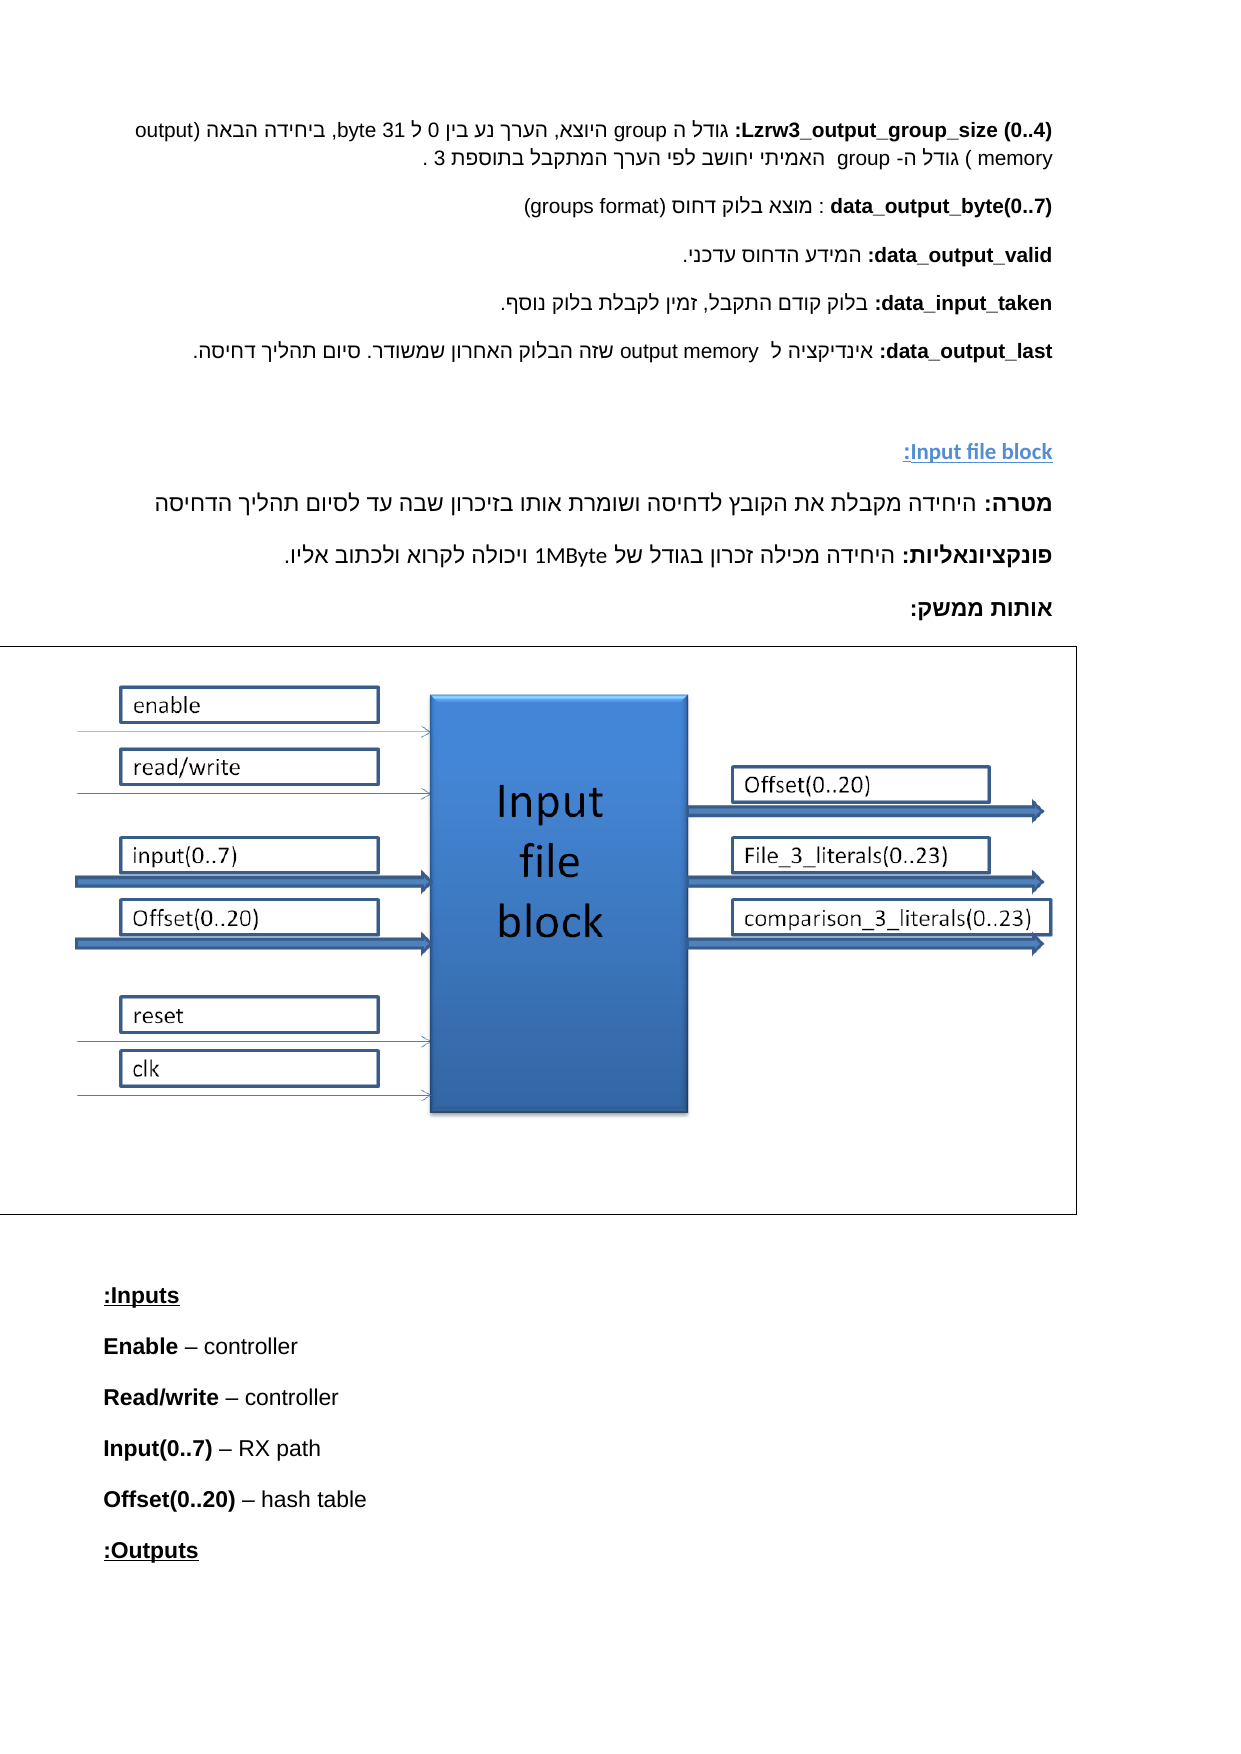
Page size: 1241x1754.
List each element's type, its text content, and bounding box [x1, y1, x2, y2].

text Lzrw3_output_group_size (0..4): גודל ה group היוצא, הערך נע בין 0 ל 31 byte, ביחידה הבאה (output memory ) גודל ה- group האמיתי יחושב לפי הערך המתקבל בתוספת 3 . [103, 118, 1053, 170]
text Enable – controller [103, 1333, 1053, 1359]
text Outputs: [103, 1537, 1053, 1563]
text data_input_taken: בלוק קודם התקבל, זמין לקבלת בלוק נוסף. [103, 291, 1053, 315]
text מטרה: היחידה מקבלת את הקובץ לדחיסה ושומרת אותו בזיכרון שבה עד לסיום תהליך הדחיסה [103, 490, 1053, 517]
text Offset(0..20) – hash table [103, 1486, 1053, 1512]
text data_output_byte(0..7) : מוצא בלוק דחוס (groups format) [103, 194, 1053, 218]
text Read/write – controller [103, 1384, 1053, 1410]
text אותות ממשק: [103, 594, 1053, 621]
text Input file block: [103, 437, 1053, 465]
text Inputs: [103, 1282, 1053, 1308]
text פונקציונאליות: היחידה מכילה זכרון בגודל של 1MByte ויכולה לקרוא ולכתוב אליו. [103, 541, 1053, 569]
text data_output_valid: המידע הדחוס עדכני. [103, 242, 1053, 266]
text Input(0..7) – RX path [103, 1435, 1053, 1461]
text data_output_last: אינדיקציה ל output memory שזה הבלוק האחרון שמשודר. סיום תהליך דחיסה. [103, 339, 1053, 363]
picture [65, 654, 1061, 1142]
